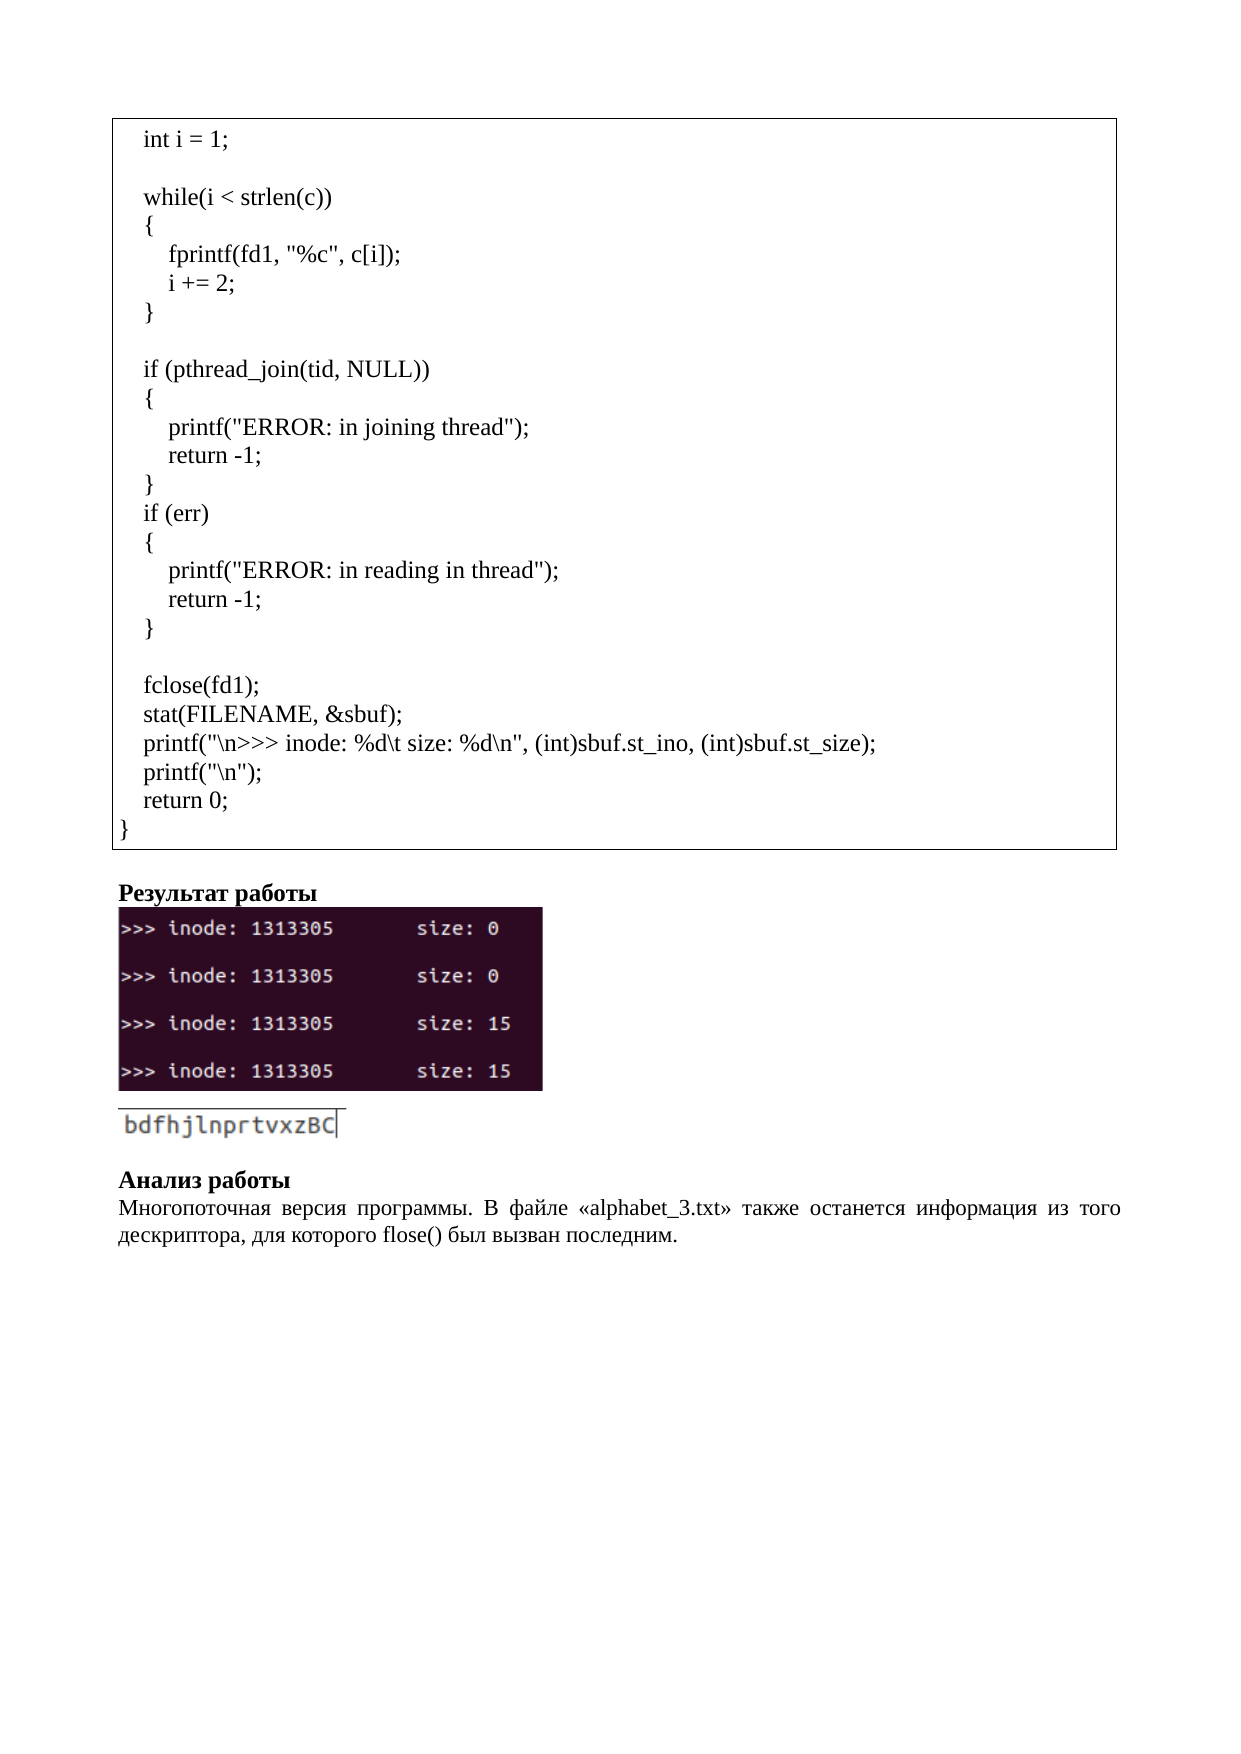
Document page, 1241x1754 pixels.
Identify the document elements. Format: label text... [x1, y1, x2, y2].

picture [118, 1108, 347, 1143]
text Многопоточная версия программы. В файле «alphabet_3.txt» также останется информация из того дескриптора, для которого flose() был вызван последним. [118, 1194, 1122, 1247]
text Результат работы [118, 878, 1122, 907]
text Анализ работы [118, 1166, 1122, 1194]
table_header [113, 119, 1116, 849]
picture [118, 907, 543, 1091]
